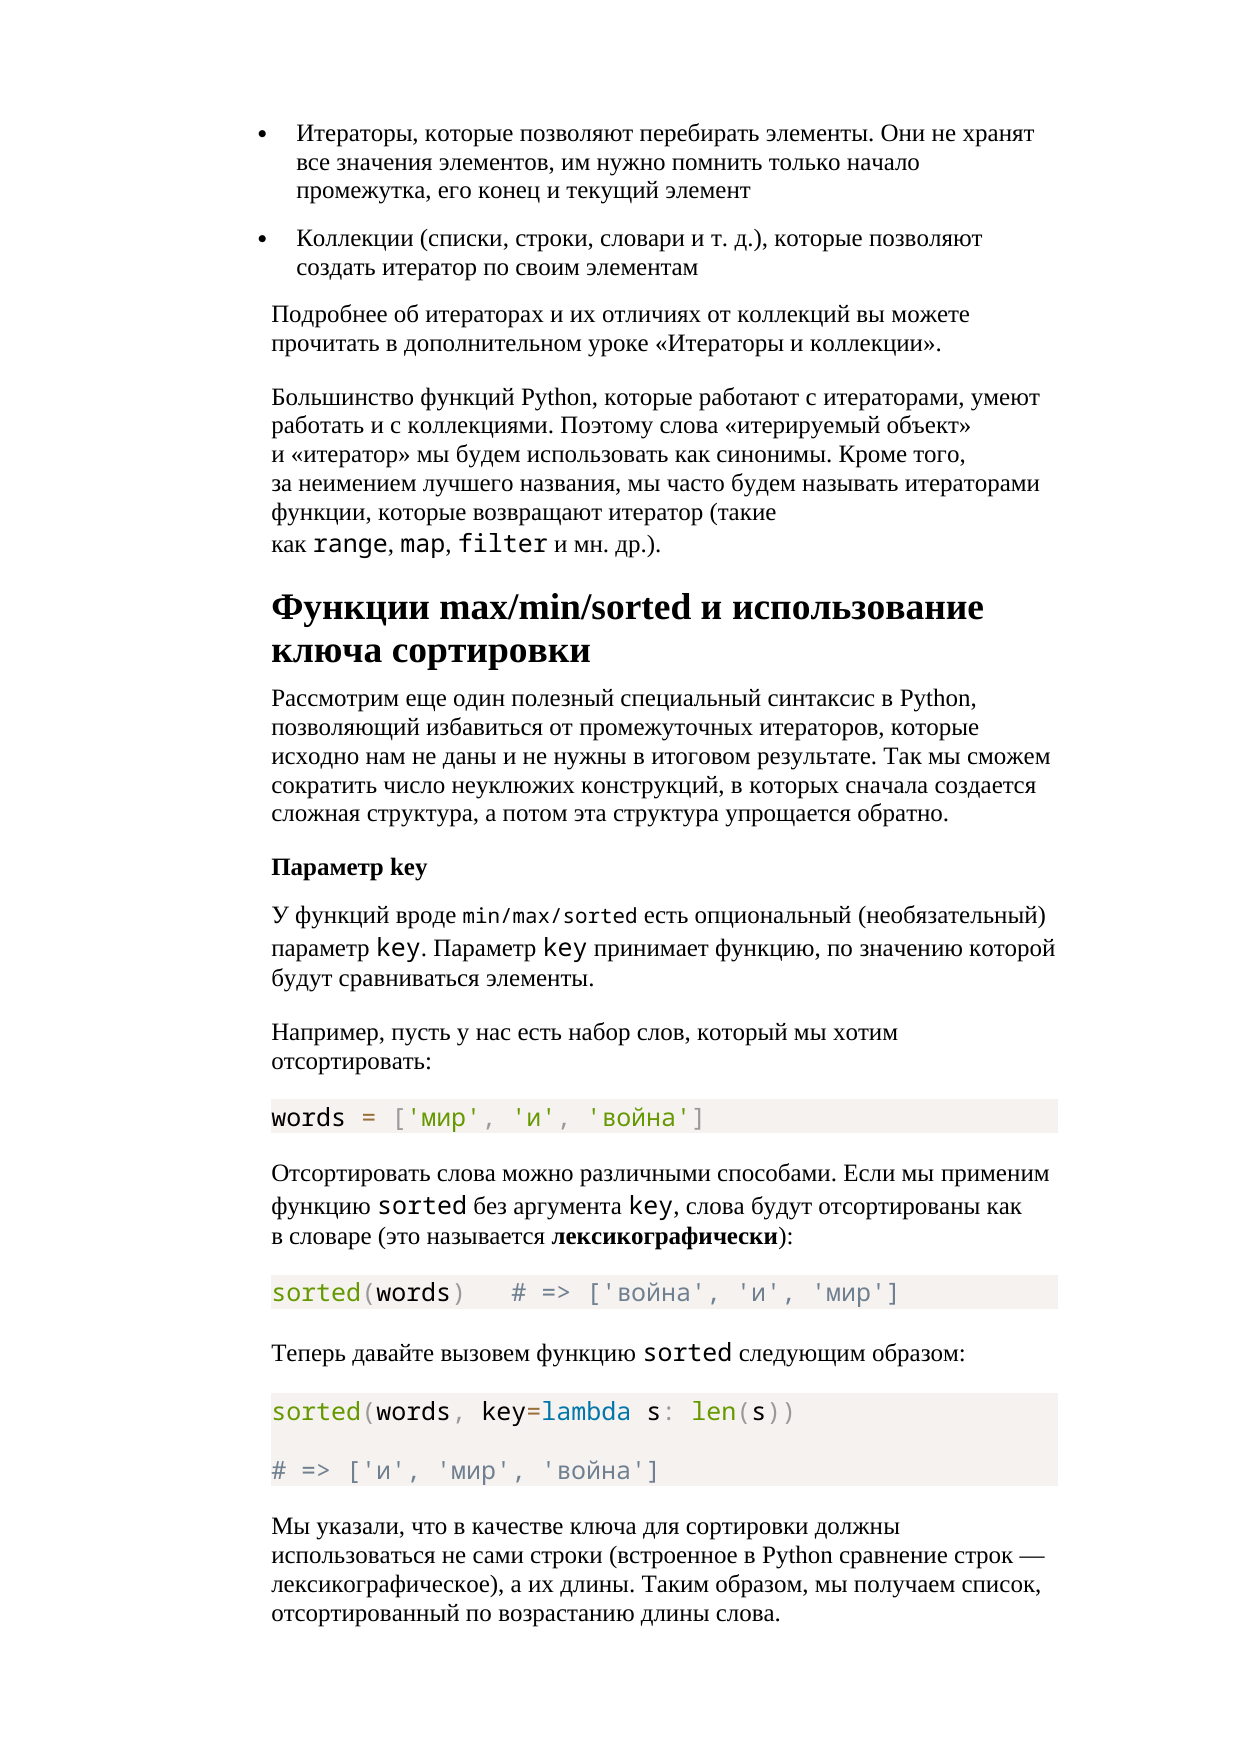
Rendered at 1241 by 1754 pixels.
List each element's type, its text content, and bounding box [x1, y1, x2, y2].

text Рассмотрим еще один полезный специальный синтаксис в Python, позволяющий избавиться от промежуточных итераторов, которые исходно нам не даны и не нужны в итоговом результате. Так мы сможем сократить число неуклюжих конструкций, в которых сначала создается сложная структура, а потом эта структура упрощается обратно. [271, 683, 1058, 827]
list Коллекции (списки, строки, словари и т. д.), которые позволяют создать итератор по своим элементам [258, 223, 1058, 281]
text sorted(words, key=lambda s: len(s)) [271, 1393, 1058, 1427]
text У функций вроде min/max/sorted есть опциональный (необязательный) параметр key. Параметр key принимает функцию, по значению которой будут сравниваться элементы. [271, 900, 1058, 992]
text Большинство функций Python, которые работают с итераторами, умеют работать и с коллекциями. Поэтому слова «итерируемый объект» и «итератор» мы будем использовать как синонимы. Кроме того, за неимением лучшего названия, мы часто будем называть итераторами функции, которые возвращают итератор (такие как range, map, filter и мн. др.). [271, 382, 1058, 560]
text Функции max/min/sorted и использование ключа сортировки [271, 585, 1058, 671]
text Подробнее об итераторах и их отличиях от коллекций вы можете прочитать в дополнительном уроке «Итераторы и коллекции». [271, 299, 1058, 357]
text Например, пусть у нас есть набор слов, который мы хотим отсортировать: [271, 1017, 1058, 1074]
list Итераторы, которые позволяют перебирать элементы. Они не хранят все значения элементов, им нужно помнить только начало промежутка, его конец и текущий элемент [258, 118, 1058, 204]
text # => ['и', 'мир', 'война'] [271, 1452, 1058, 1486]
text sorted(words) # => ['война', 'и', 'мир'] [271, 1275, 1058, 1309]
text Параметр key [271, 852, 1058, 881]
text Отсортировать слова можно различными способами. Если мы применим функцию sorted без аргумента key, слова будут отсортированы как в словаре (это называется лексикографически): [271, 1158, 1058, 1250]
text Теперь давайте вызовем функцию sorted следующим образом: [271, 1334, 1058, 1368]
text words = ['мир', 'и', 'война'] [271, 1099, 1058, 1133]
text Мы указали, что в качестве ключа для сортировки должны использоваться не сами строки (встроенное в Python сравнение строк — лексикографическое), а их длины. Таким образом, мы получаем список, отсортированный по возрастанию длины слова. [271, 1511, 1058, 1626]
